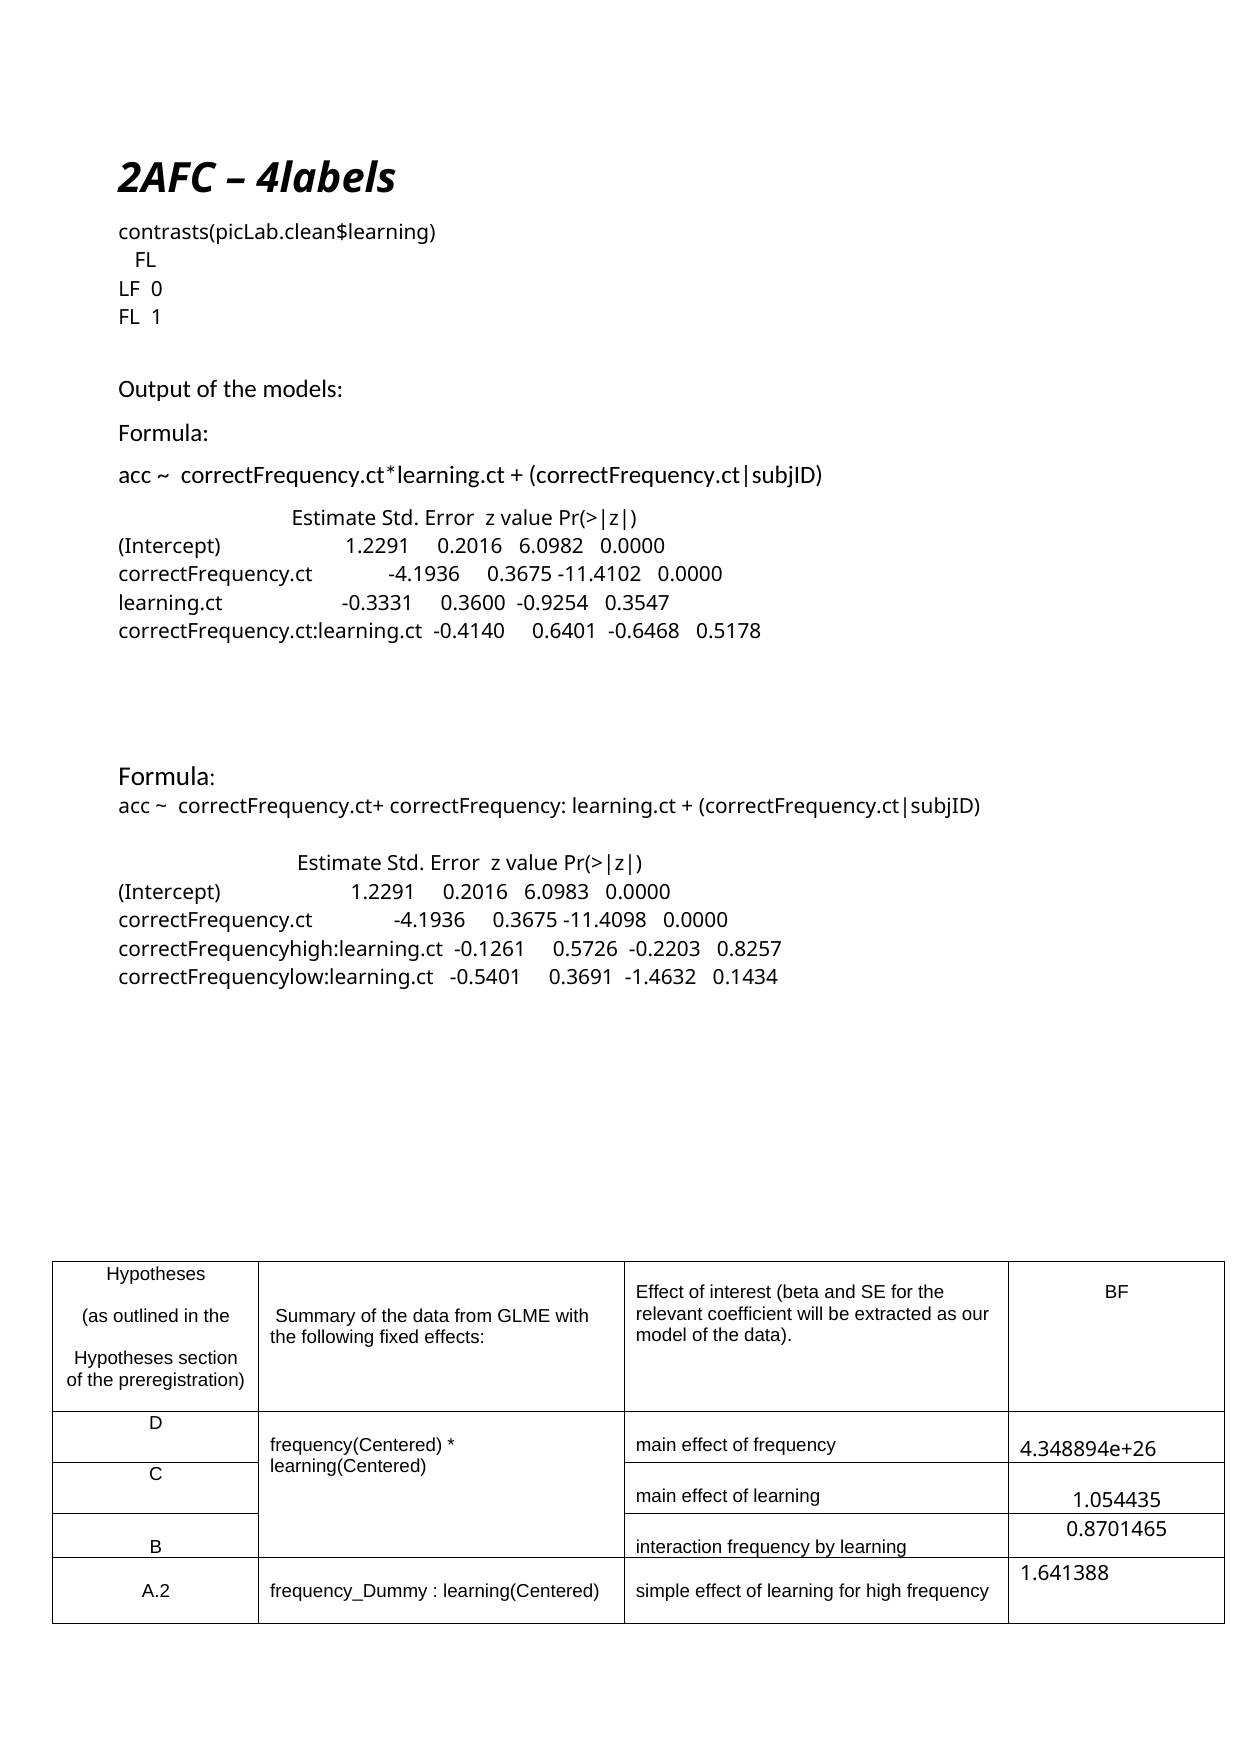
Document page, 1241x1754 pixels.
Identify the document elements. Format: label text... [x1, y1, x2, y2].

table_header BF [1009, 1262, 1224, 1411]
table_cell C [53, 1463, 258, 1513]
text Estimate Std. Error z value Pr(>|z|) [118, 848, 1122, 877]
table_cell 0.8701465 [1009, 1514, 1224, 1557]
text LF 0 [118, 274, 1122, 302]
text Formula: [118, 417, 1122, 447]
text FL [118, 245, 1122, 274]
table_cell D [53, 1412, 258, 1462]
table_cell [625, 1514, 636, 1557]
text learning.ct -0.3331 0.3600 -0.9254 0.3547 [118, 588, 1122, 616]
text (Intercept) 1.2291 0.2016 6.0982 0.0000 [118, 531, 1122, 559]
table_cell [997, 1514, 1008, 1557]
text FL 1 [118, 302, 1122, 331]
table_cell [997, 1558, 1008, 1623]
text acc ~ correctFrequency.ct+ correctFrequency: learning.ct + (correctFrequency.ct|subjID) [118, 792, 1122, 820]
table_cell 1.641388 [1009, 1558, 1224, 1623]
table_header Summary of the data from GLME with the following fixed effects: [259, 1262, 624, 1411]
text (Intercept) 1.2291 0.2016 6.0983 0.0000 [118, 877, 1122, 905]
text correctFrequency.ct:learning.ct -0.4140 0.6401 -0.6468 0.5178 [118, 616, 1122, 645]
text correctFrequencyhigh:learning.ct -0.1261 0.5726 -0.2203 0.8257 [118, 934, 1122, 962]
table_cell A.2 [53, 1558, 258, 1623]
text 2AFC – 4labels [118, 148, 1122, 204]
text correctFrequency.ct -4.1936 0.3675 -11.4102 0.0000 [118, 559, 1122, 588]
text correctFrequencylow:learning.ct -0.5401 0.3691 -1.4632 0.1434 [118, 962, 1122, 991]
table_cell frequency_Dummy : learning(Centered) [259, 1558, 624, 1623]
text Output of the models: [118, 374, 1122, 404]
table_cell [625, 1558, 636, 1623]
text contrasts(picLab.clean$learning) [118, 217, 1122, 245]
table_header Effect of interest (beta and SE for the relevant coefficient will be extracted as our model of the data). [625, 1262, 1008, 1411]
text acc ~ correctFrequency.ct*learning.ct + (correctFrequency.ct|subjID) [118, 460, 1122, 490]
table_header Hypotheses (as outlined in the Hypotheses section of the preregistration) [53, 1262, 258, 1411]
table_cell frequency(Centered) * learning(Centered) [259, 1412, 624, 1557]
text Estimate Std. Error z value Pr(>|z|) [118, 503, 1122, 531]
table_cell main effect of learning [625, 1463, 1008, 1513]
table_cell main effect of frequency [625, 1412, 1008, 1462]
text Formula: [118, 759, 1122, 792]
text correctFrequency.ct -4.1936 0.3675 -11.4098 0.0000 [118, 905, 1122, 934]
